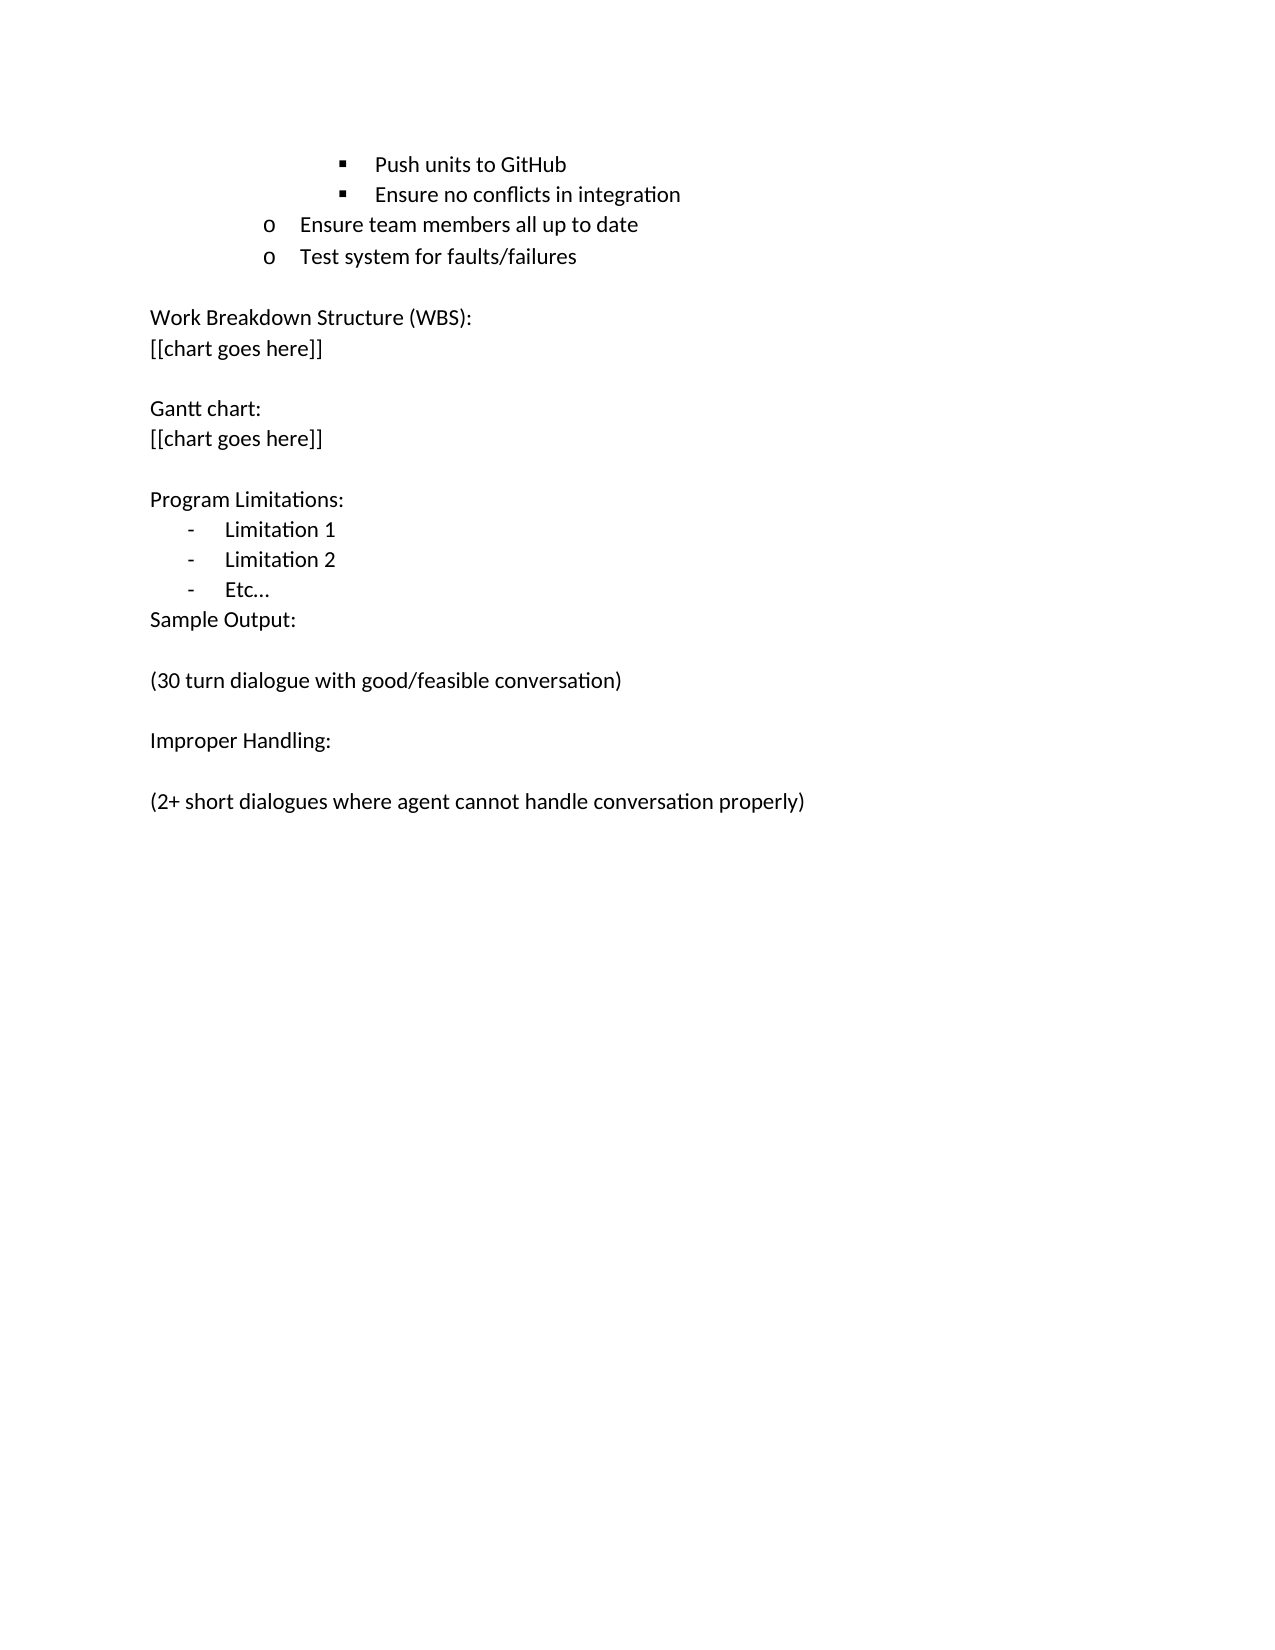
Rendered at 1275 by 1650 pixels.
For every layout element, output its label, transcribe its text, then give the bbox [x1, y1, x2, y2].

text Program Limitations: [150, 485, 1125, 513]
text Gantt chart: [150, 394, 1125, 422]
text Work Breakdown Structure (WBS): [150, 303, 1125, 332]
list Ensure team members all up to date [262, 210, 1125, 239]
text (2+ short dialogues where agent cannot handle conversation properly) [150, 787, 1125, 815]
list Push units to GitHub [337, 150, 1125, 178]
list Limitation 1 [187, 515, 1125, 543]
list Limitation 2 [187, 545, 1125, 573]
text Improper Handling: [150, 726, 1125, 754]
text [[chart goes here]] [150, 334, 1125, 362]
list Ensure no conflicts in integration [337, 180, 1125, 208]
list Test system for faults/failures [262, 242, 1125, 271]
text (30 turn dialogue with good/feasible conversation) [150, 666, 1125, 694]
list Etc… [187, 575, 1125, 603]
text [[chart goes here]] [150, 424, 1125, 452]
text Sample Output: [150, 606, 1125, 634]
